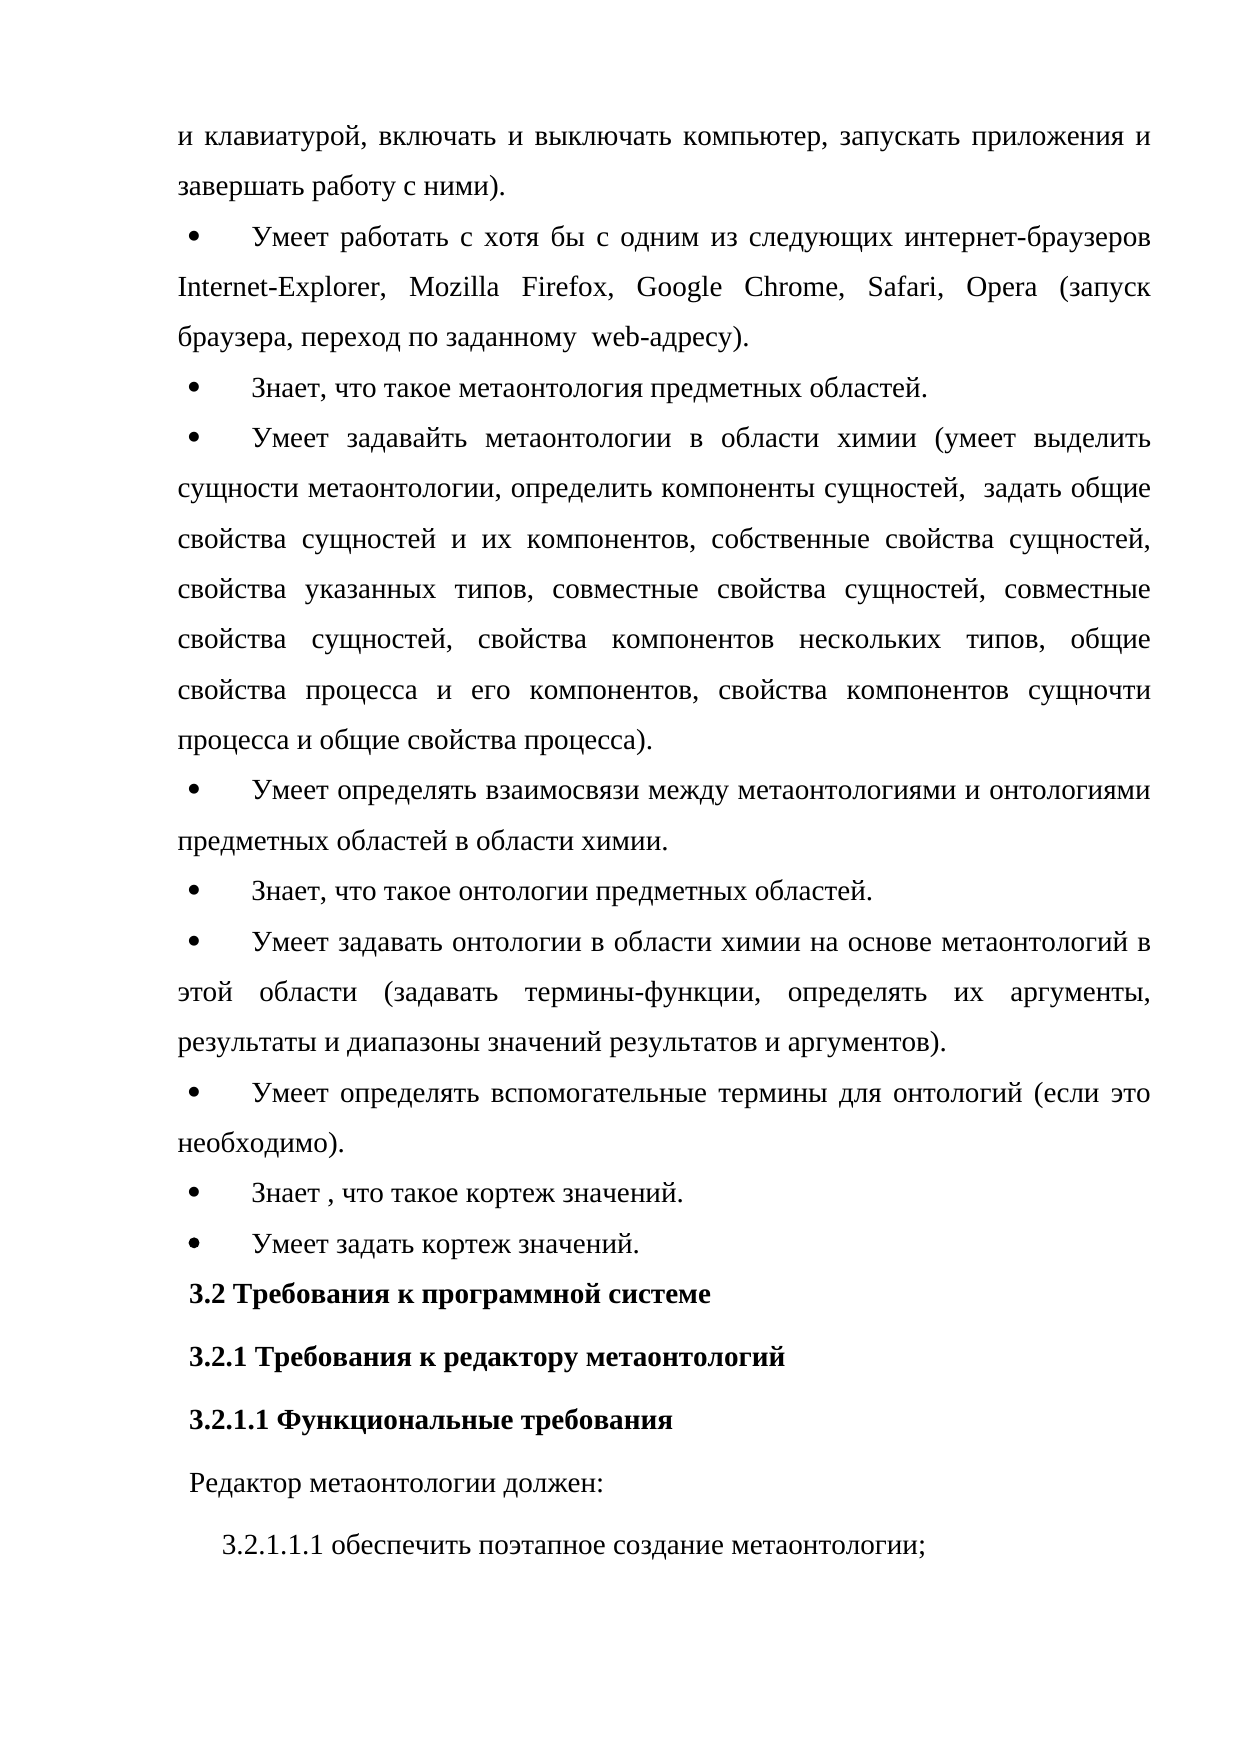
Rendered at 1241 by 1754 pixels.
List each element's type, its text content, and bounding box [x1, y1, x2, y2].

text 3.2.1.1.1 обеспечить поэтапное создание метаонтологии; [222, 1527, 1152, 1561]
list Умеет определять вспомогательные термины для онтологий (если это необходимо). [177, 1075, 1152, 1159]
list Знает, что такое метаонтология предметных областей. [177, 370, 1152, 403]
list Умеет определять взаимосвязи между метаонтологиями и онтологиями предметных областей в области химии. [177, 772, 1152, 856]
list Знает, что такое онтологии предметных областей. [177, 873, 1152, 907]
text 3.2.1 Требования к редактору метаонтологий [177, 1339, 1152, 1373]
list Умеет задавайть метаонтологии в области химии (умеет выделить сущности метаонтологии, определить компоненты сущностей, задать общие свойства сущностей и их компонентов, собственные свойства сущностей, свойства указанных типов, совместные свойства сущностей, совместные свойства сущностей, свойства компонентов нескольких типов, общие свойства процесса и его компонентов, свойства компонентов сущночти процесса и общие свойства процесса). [177, 420, 1152, 756]
text 3.2.1.1 Функциональные требования [177, 1402, 1152, 1435]
list Знает , что такое кортеж значений. [177, 1175, 1152, 1209]
list Умеет работать с хотя бы с одним из следующих интернет-браузеров Internet-Explorer, Mozilla Firefox, Google Chrome, Safari, Opera (запуск браузера, переход по заданному web-адресу). [177, 219, 1152, 353]
list Умеет задать кортеж значений. [177, 1226, 1152, 1259]
list Умеет задавать онтологии в области химии на основе метаонтологий в этой области (задавать термины-функции, определять их аргументы, результаты и диапазоны значений результатов и аргументов). [177, 924, 1152, 1058]
list 3.2 Требования к программной системе [189, 1276, 1152, 1310]
text Редактор метаонтологии должен: [177, 1465, 1152, 1498]
